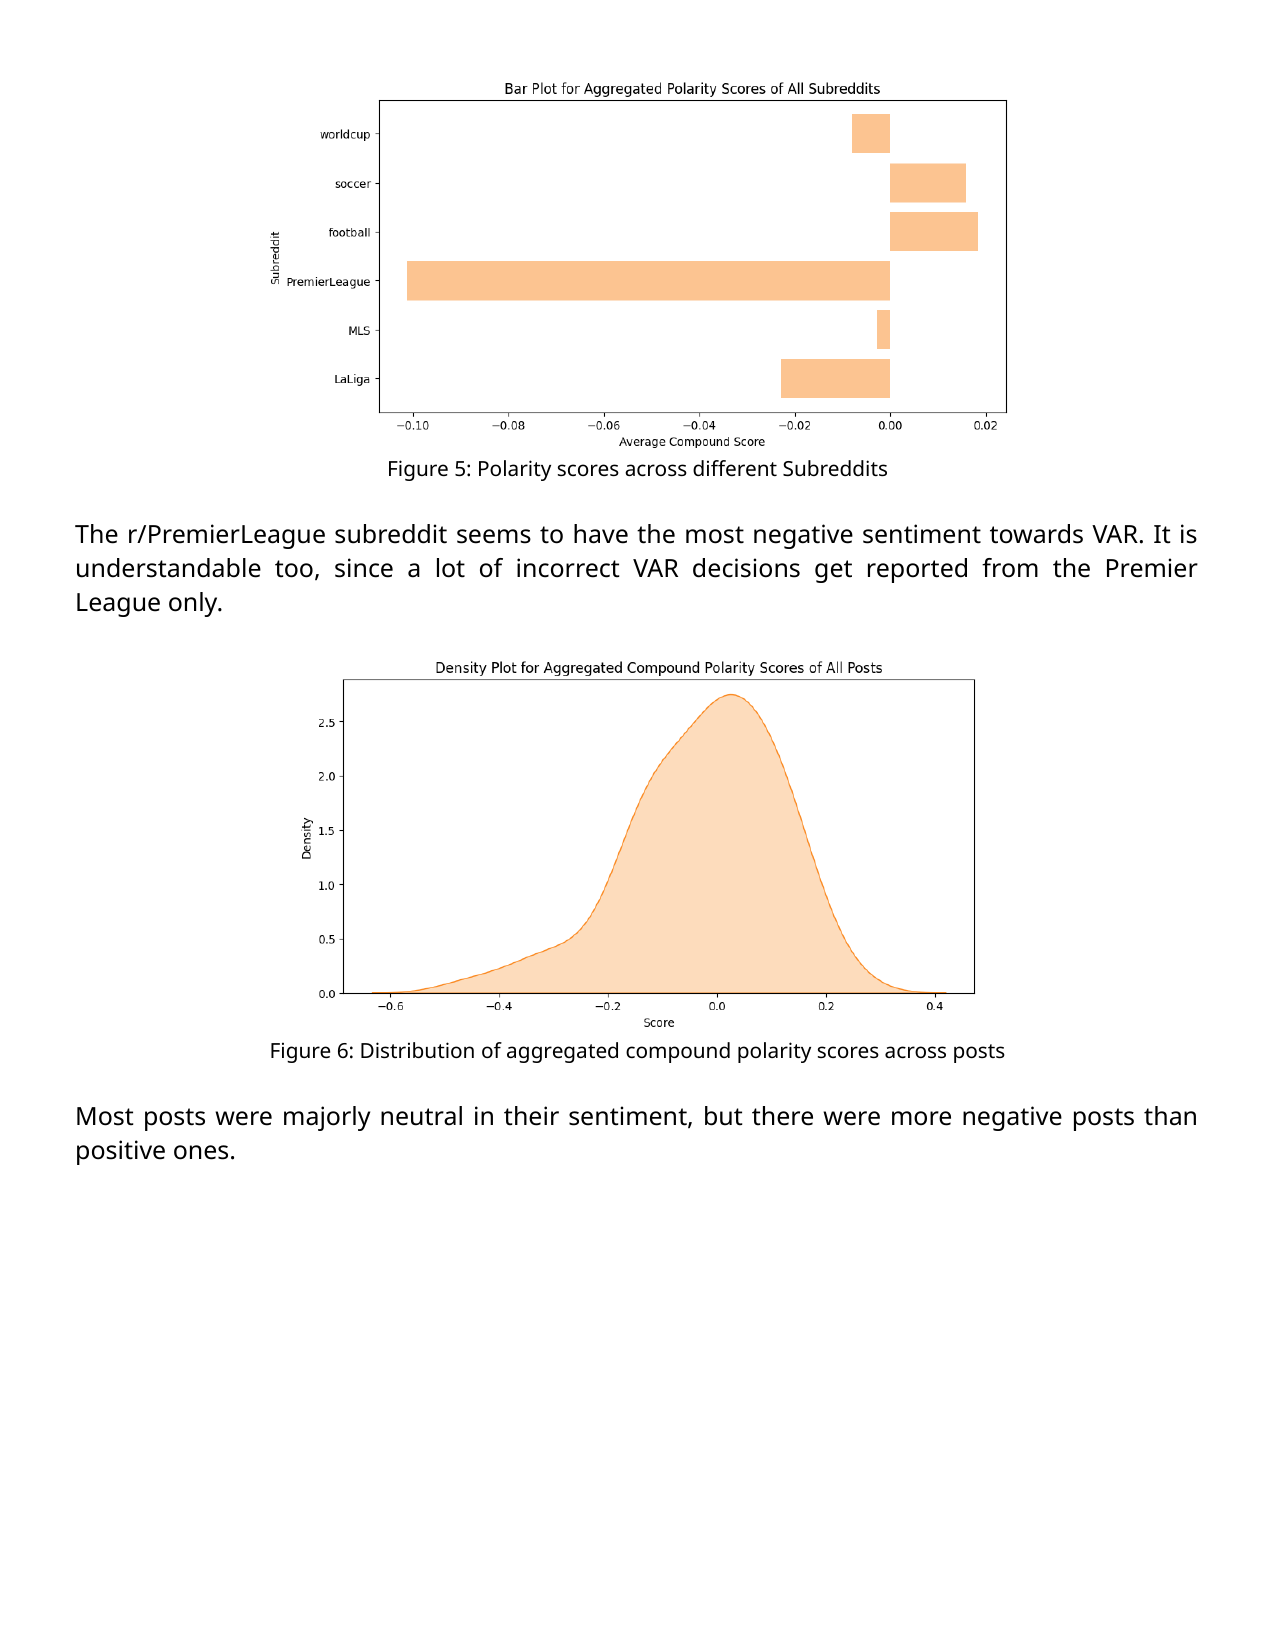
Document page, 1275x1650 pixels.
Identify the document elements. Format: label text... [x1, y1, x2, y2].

picture [262, 75, 1013, 455]
text Figure 5: Polarity scores across different Subreddits [75, 454, 1200, 483]
text Figure 6: Distribution of aggregated compound polarity scores across posts [75, 1036, 1200, 1064]
text The r/PremierLeague subreddit seems to have the most negative sentiment towards VAR. It is understandable too, since a lot of incorrect VAR decisions get reported from the Premier League only. [75, 517, 1200, 619]
picture [293, 653, 982, 1036]
text Most posts were majorly neutral in their sentiment, but there were more negative posts than positive ones. [75, 1098, 1200, 1166]
